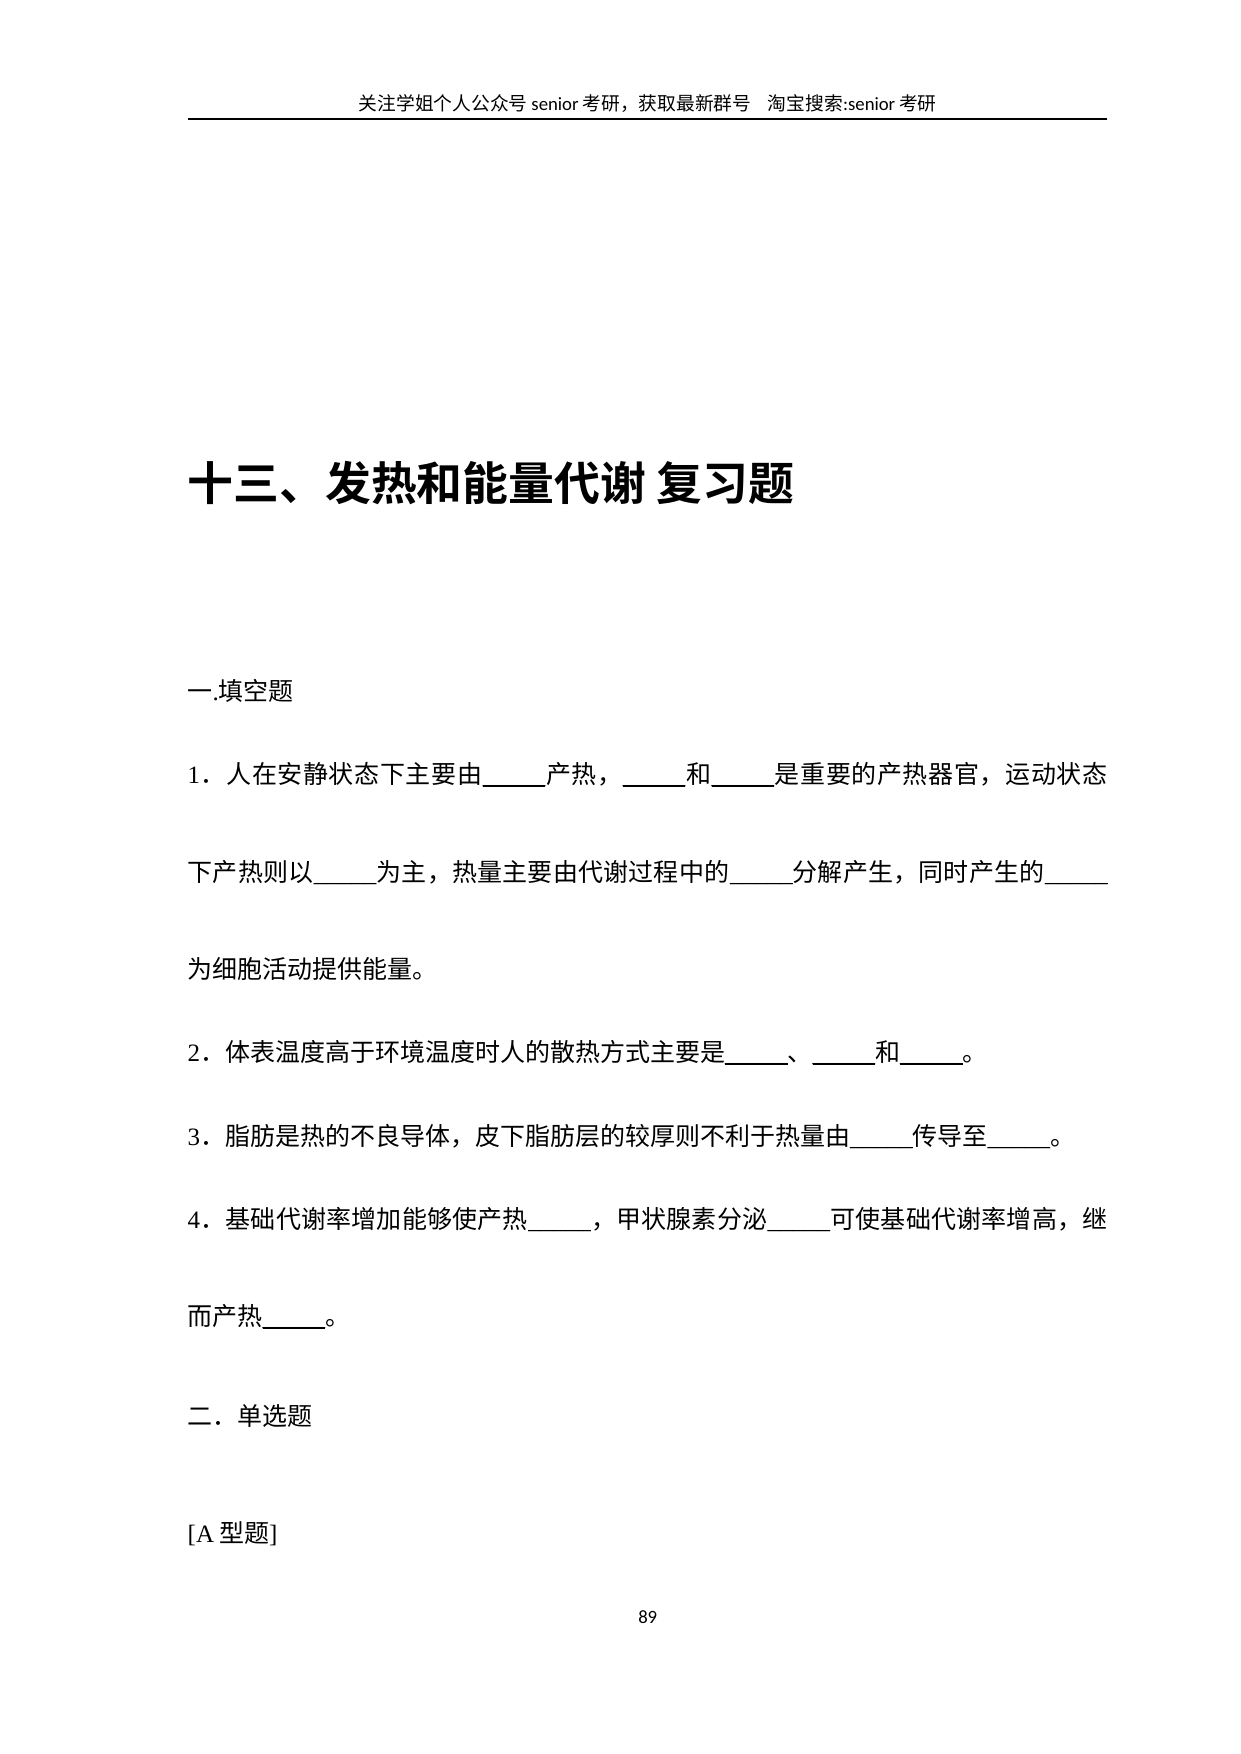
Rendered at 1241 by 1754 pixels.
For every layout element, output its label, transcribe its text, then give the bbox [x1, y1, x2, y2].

text 3．脂肪是热的不良导体，皮下脂肪层的较厚则不利于热量由_____传导至_____。 [187, 1102, 1107, 1167]
text [A型题] [187, 1499, 1107, 1564]
text 4．基础代谢率增加能够使产热_____，甲状腺素分泌_____可使基础代谢率增高，继而产热_____。 [187, 1185, 1107, 1347]
text 二．单选题 [187, 1382, 1107, 1447]
text 1．人在安静状态下主要由_____产热，_____和_____是重要的产热器官，运动状态下产热则以_____为主，热量主要由代谢过程中的_____分解产生，同时产生的_____为细胞活动提供能量。 [187, 740, 1107, 1000]
text 2．体表温度高于环境温度时人的散热方式主要是_____、_____和_____。 [187, 1018, 1107, 1083]
subtitle 十三、发热和能量代谢 复习题 [187, 432, 1107, 529]
text 一.填空题 [187, 657, 1107, 722]
